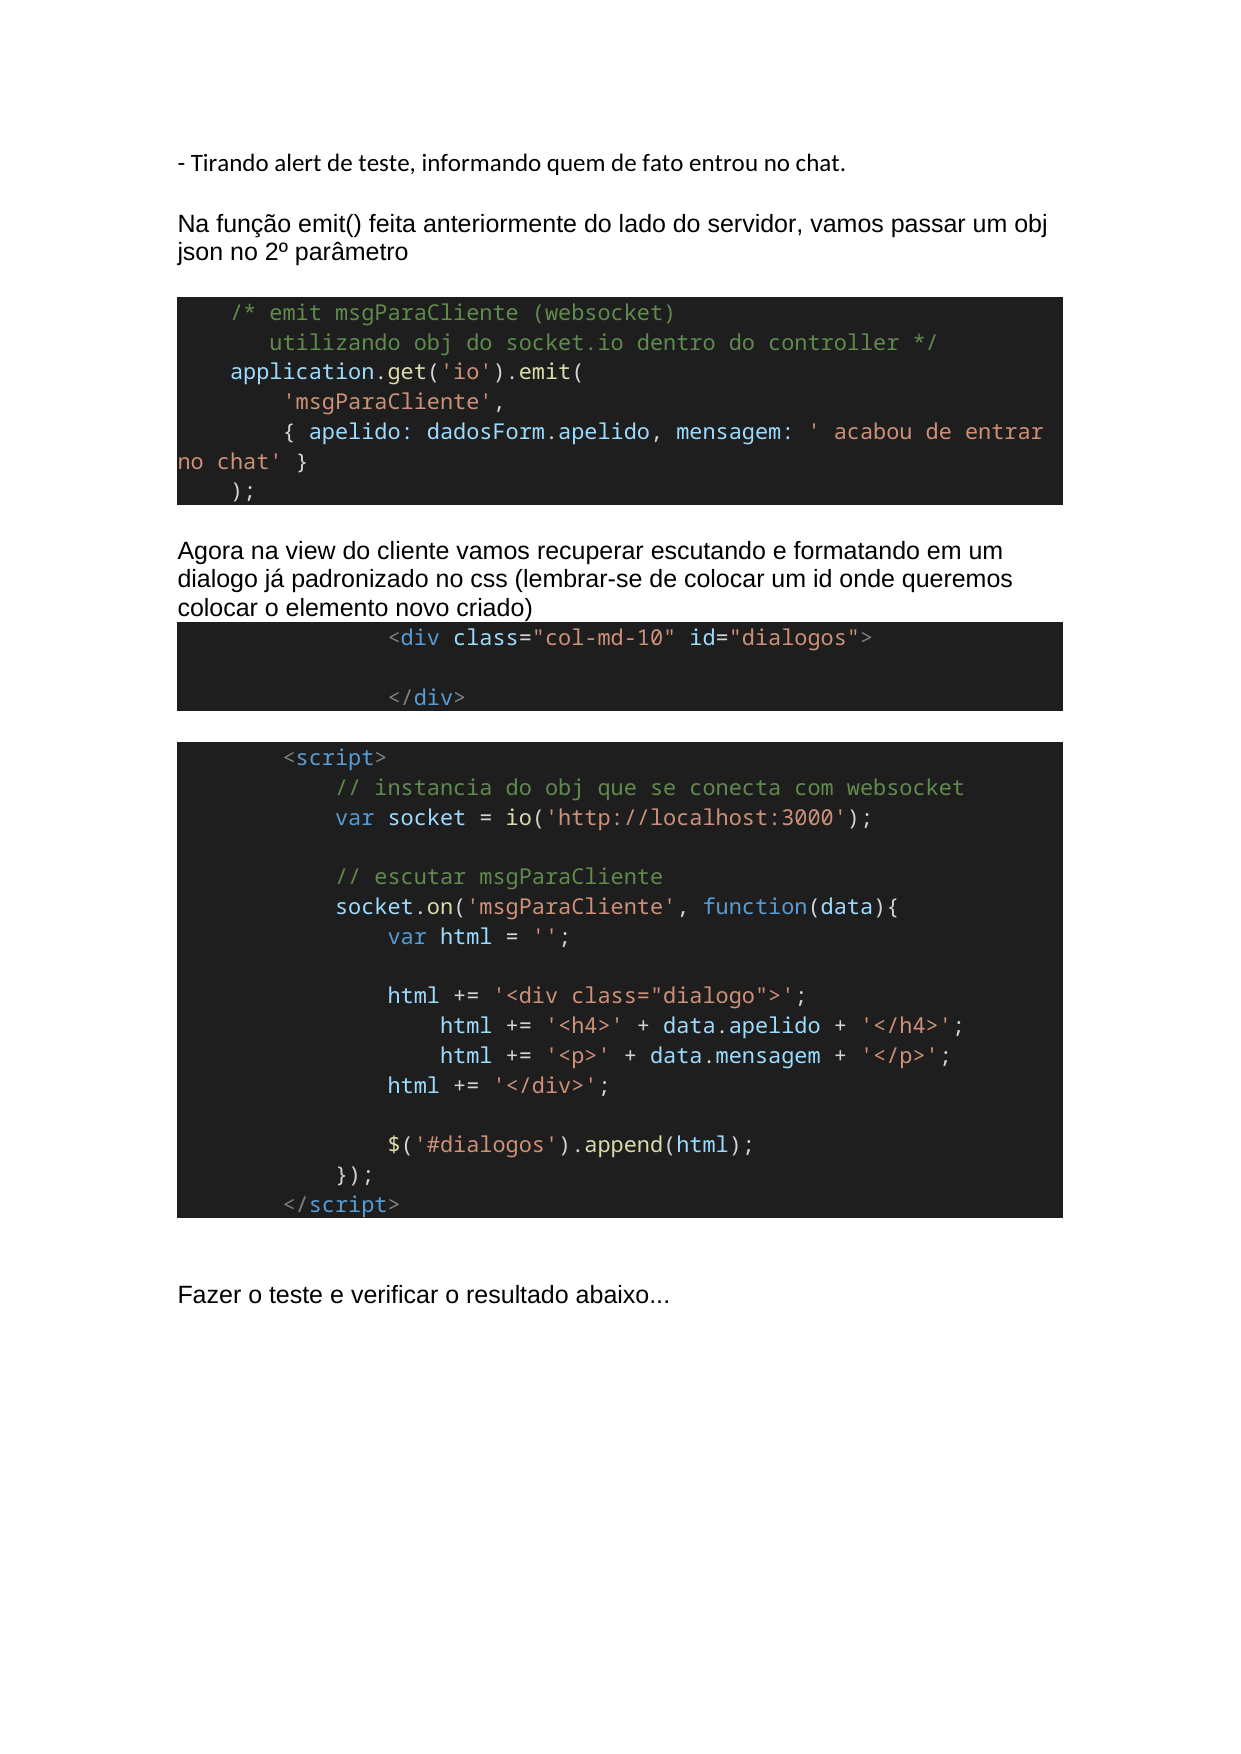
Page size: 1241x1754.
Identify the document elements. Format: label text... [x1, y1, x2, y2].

text // escutar msgParaCliente [177, 861, 1063, 891]
text <div class="col-md-10" id="dialogos"> [177, 622, 1063, 652]
text - Tirando alert de teste, informando quem de fato entrou no chat. [177, 148, 1063, 178]
text Agora na view do cliente vamos recuperar escutando e formatando em um dialogo já padronizado no css (lembrar-se de colocar um id onde queremos colocar o elemento novo criado) [177, 536, 1063, 622]
text // instancia do obj que se conecta com websocket [177, 772, 1063, 801]
text html += '<h4>' + data.apelido + '</h4>'; [177, 1010, 1063, 1040]
text Na função emit() feita anteriormente do lado do servidor, vamos passar um obj json no 2º parâmetro [177, 209, 1063, 266]
text html += '<p>' + data.mensagem + '</p>'; [177, 1040, 1063, 1069]
text Fazer o teste e verificar o resultado abaixo... [177, 1279, 1063, 1308]
text </div> [177, 682, 1063, 711]
text html += '</div>'; [177, 1069, 1063, 1099]
text { apelido: dadosForm.apelido, mensagem: ' acabou de entrar no chat' } [177, 416, 1063, 475]
text utilizando obj do socket.io dentro do controller */ [177, 326, 1063, 356]
text $('#dialogos').append(html); [177, 1129, 1063, 1159]
text html += '<div class="dialogo">'; [177, 980, 1063, 1010]
text 'msgParaCliente', [177, 386, 1063, 416]
text var html = ''; [177, 921, 1063, 950]
text <script> [177, 742, 1063, 772]
text /* emit msgParaCliente (websocket) [177, 297, 1063, 326]
text }); [177, 1159, 1063, 1189]
text var socket = io('http://localhost:3000'); [177, 801, 1063, 831]
text socket.on('msgParaCliente', function(data){ [177, 891, 1063, 921]
text </script> [177, 1189, 1063, 1218]
text application.get('io').emit( [177, 356, 1063, 386]
text ); [177, 475, 1063, 505]
